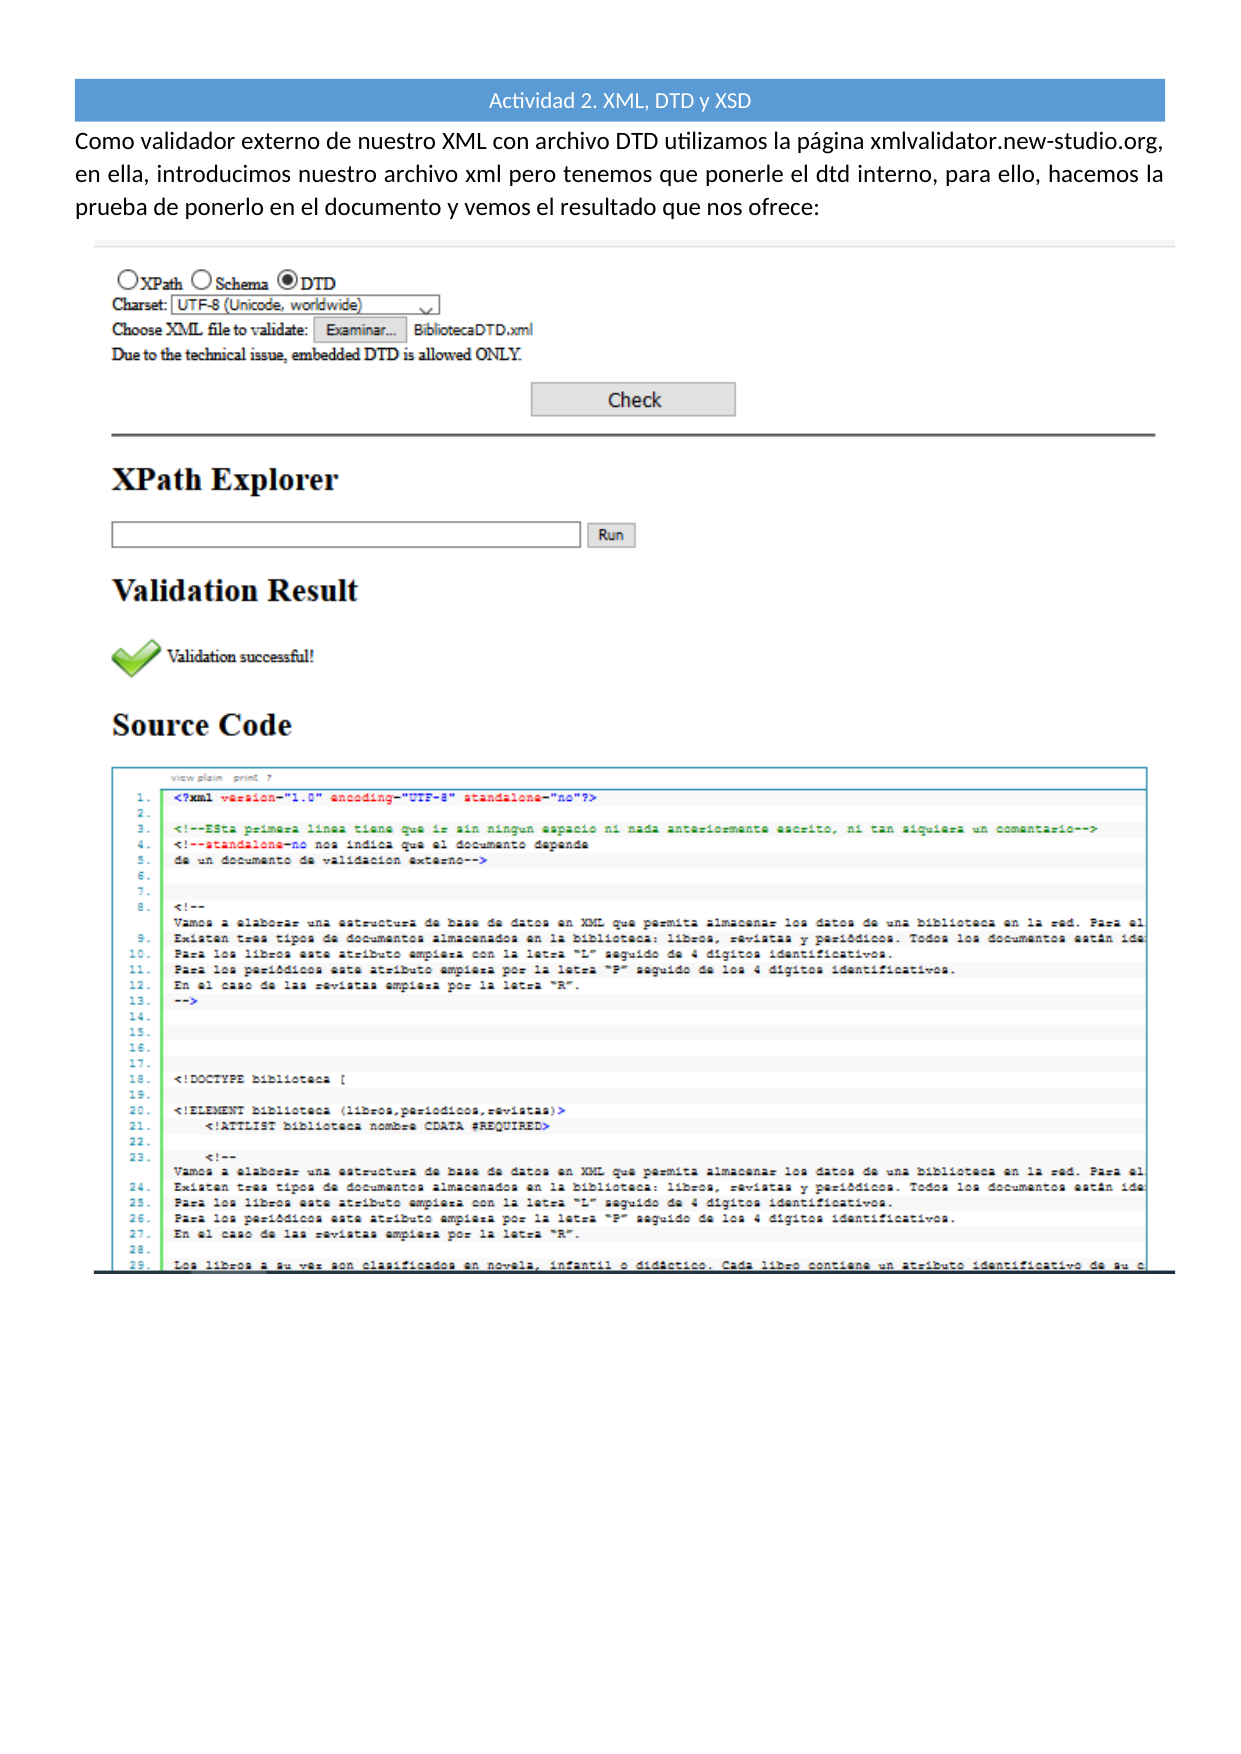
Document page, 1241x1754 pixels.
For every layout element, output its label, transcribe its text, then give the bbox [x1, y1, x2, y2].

text Como validador externo de nuestro XML con archivo DTD utilizamos la página xmlvalidator.new-studio.org, en ella, introducimos nuestro archivo xml pero tenemos que ponerle el dtd interno, para ello, hacemos la prueba de ponerlo en el documento y vemos el resultado que nos ofrece: [75, 122, 1165, 222]
